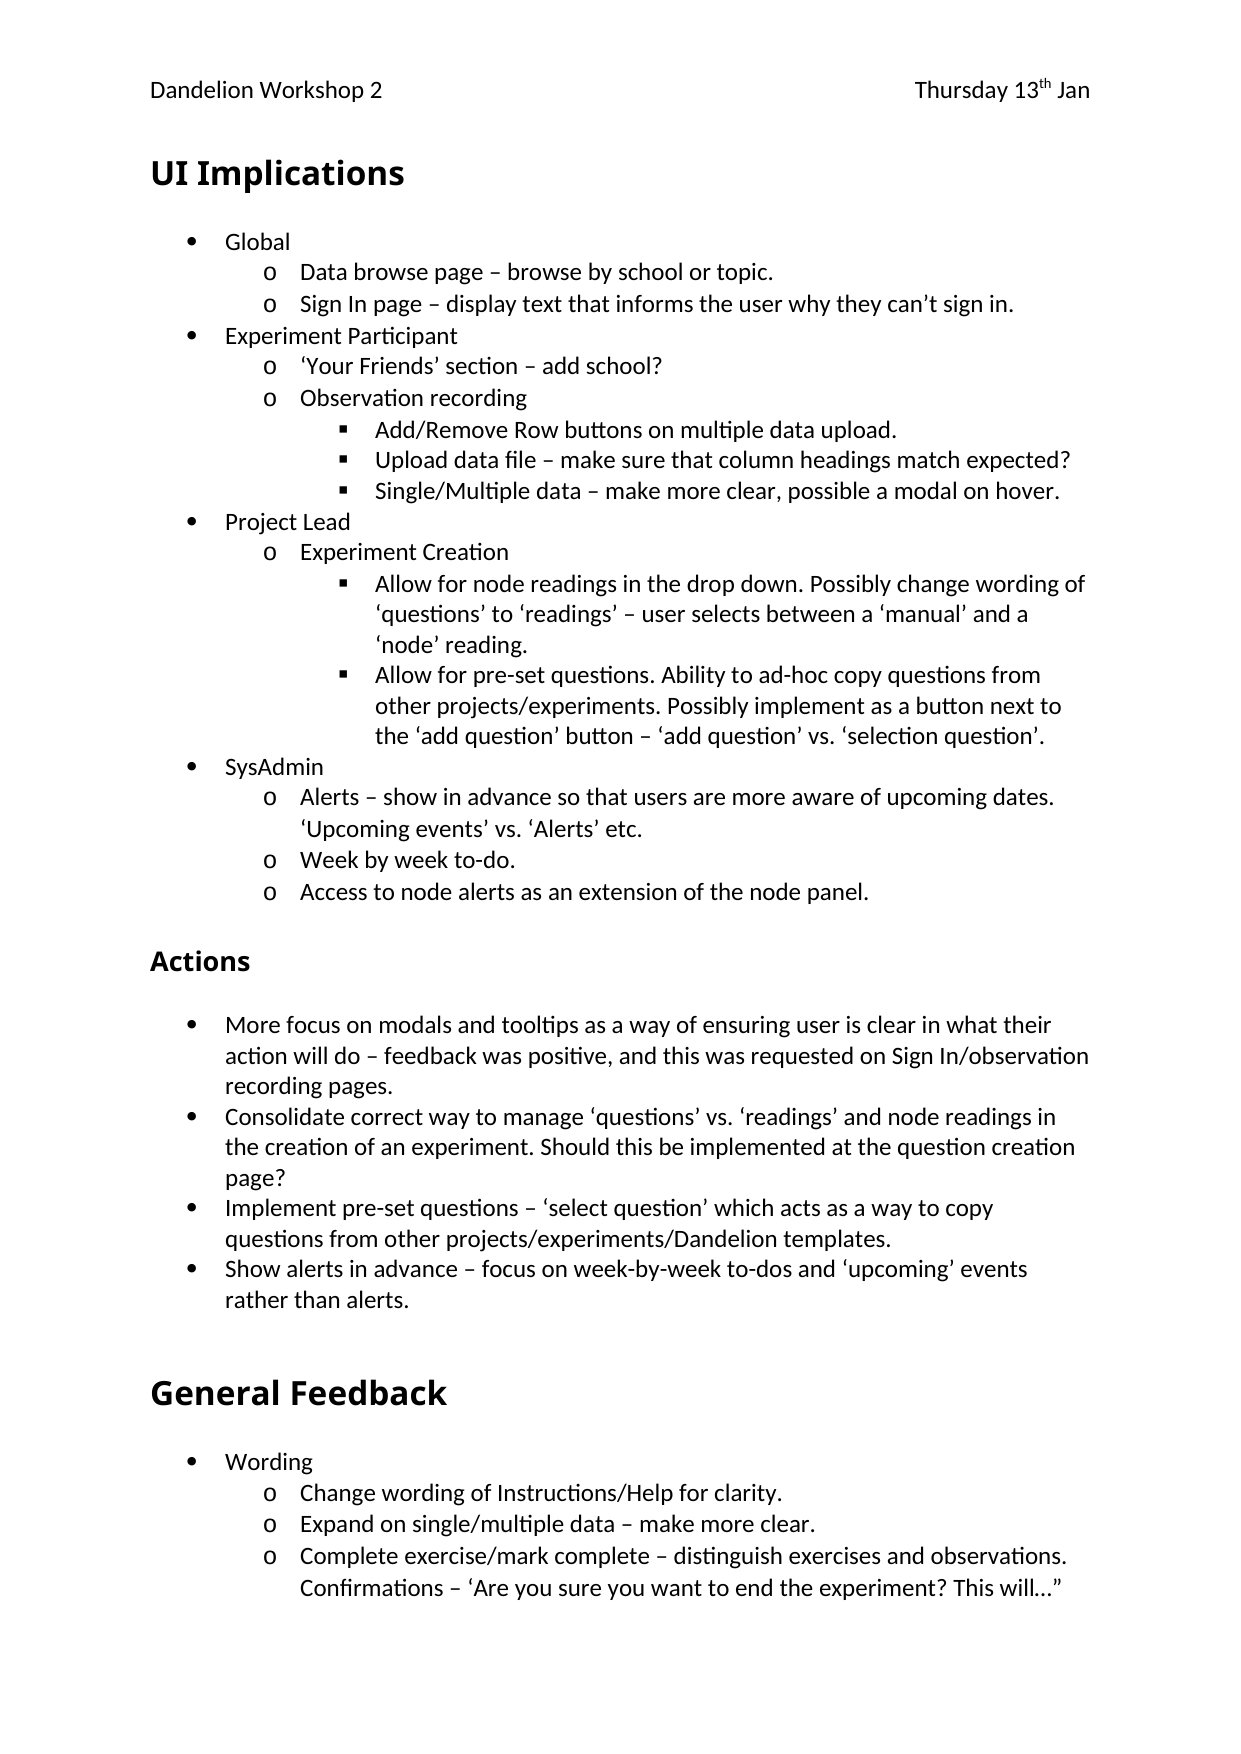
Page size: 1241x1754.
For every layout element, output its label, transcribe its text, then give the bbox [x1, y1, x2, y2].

list Alerts – show in advance so that users are more aware of upcoming dates. ‘Upcoming events’ vs. ‘Alerts’ etc. [262, 782, 1090, 844]
subtitle Actions [150, 942, 1090, 979]
list ‘Your Friends’ section – add school? [262, 351, 1090, 382]
list More focus on modals and tooltips as a way of ensuring user is clear in what their action will do – feedback was positive, and this was requested on Sign In/observation recording pages. [187, 1009, 1090, 1101]
list Allow for node readings in the drop down. Possibly change wording of ‘questions’ to ‘readings’ – user selects between a ‘manual’ and a ‘node’ reading. [337, 568, 1090, 659]
list Upload data file – make sure that column headings match expected? [337, 444, 1090, 475]
list Project Lead [187, 506, 1090, 536]
list Data browse page – browse by school or topic. [262, 256, 1090, 288]
list Allow for pre-set questions. Ability to ad-hoc copy questions from other projects/experiments. Possibly implement as a button next to the ‘add question’ button – ‘add question’ vs. ‘selection question’. [337, 659, 1090, 751]
subtitle UI Implications [150, 150, 1090, 195]
list Observation recording [262, 382, 1090, 414]
list Access to node alerts as an extension of the node panel. [262, 876, 1090, 907]
list Add/Remove Row buttons on multiple data upload. [337, 414, 1090, 444]
list Experiment Creation [262, 536, 1090, 568]
list Global [187, 226, 1090, 256]
list Implement pre-set questions – ‘select question’ which acts as a way to copy questions from other projects/experiments/Dandelion templates. [187, 1193, 1090, 1254]
list Expand on single/multiple data – make more clear. [262, 1508, 1090, 1540]
list SysAdmin [187, 751, 1090, 782]
list Sign In page – display text that informs the user why they can’t sign in. [262, 288, 1090, 320]
list Week by week to-do. [262, 844, 1090, 876]
list Single/Multiple data – make more clear, possible a modal on hover. [337, 475, 1090, 506]
list Wording [187, 1446, 1090, 1477]
list Experiment Participant [187, 320, 1090, 351]
list Consolidate correct way to manage ‘questions’ vs. ‘readings’ and node readings in the creation of an experiment. Should this be implemented at the question creation page? [187, 1101, 1090, 1193]
list Change wording of Instructions/Help for clarity. [262, 1477, 1090, 1508]
list Complete exercise/mark complete – distinguish exercises and observations. Confirmations – ‘Are you sure you want to end the experiment? This will…” [262, 1540, 1090, 1602]
list Show alerts in advance – focus on week-by-week to-dos and ‘upcoming’ events rather than alerts. [187, 1254, 1090, 1315]
subtitle General Feedback [150, 1370, 1090, 1416]
